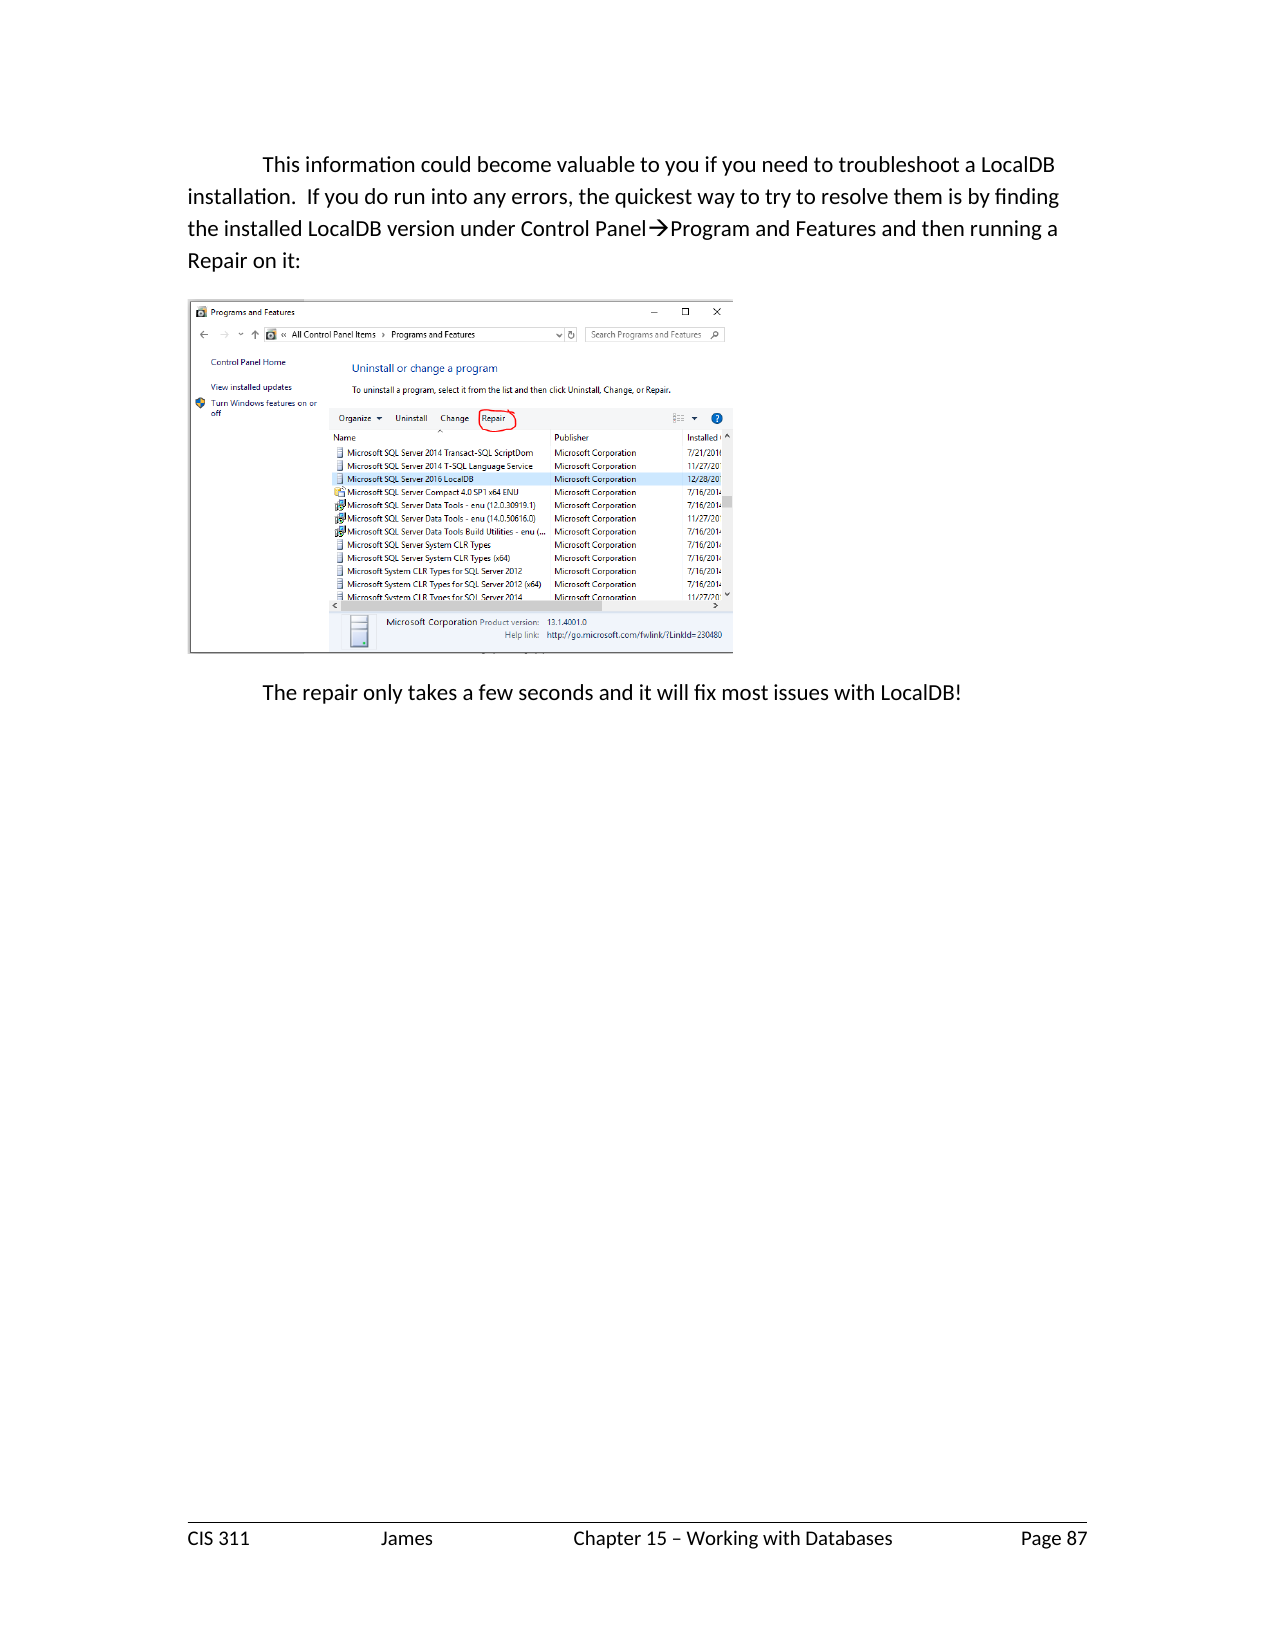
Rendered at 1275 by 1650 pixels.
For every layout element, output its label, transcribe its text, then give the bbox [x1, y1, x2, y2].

text The repair only takes a few seconds and it will fix most issues with LocalDB! [187, 678, 1087, 706]
picture [187, 299, 733, 654]
text This information could become valuable to you if you need to troubleshoot a LocalDB installation. If you do run into any errors, the quickest way to try to resolve them is by finding the installed LocalDB version under Control PanelProgram and Features and then running a Repair on it: [187, 150, 1087, 274]
